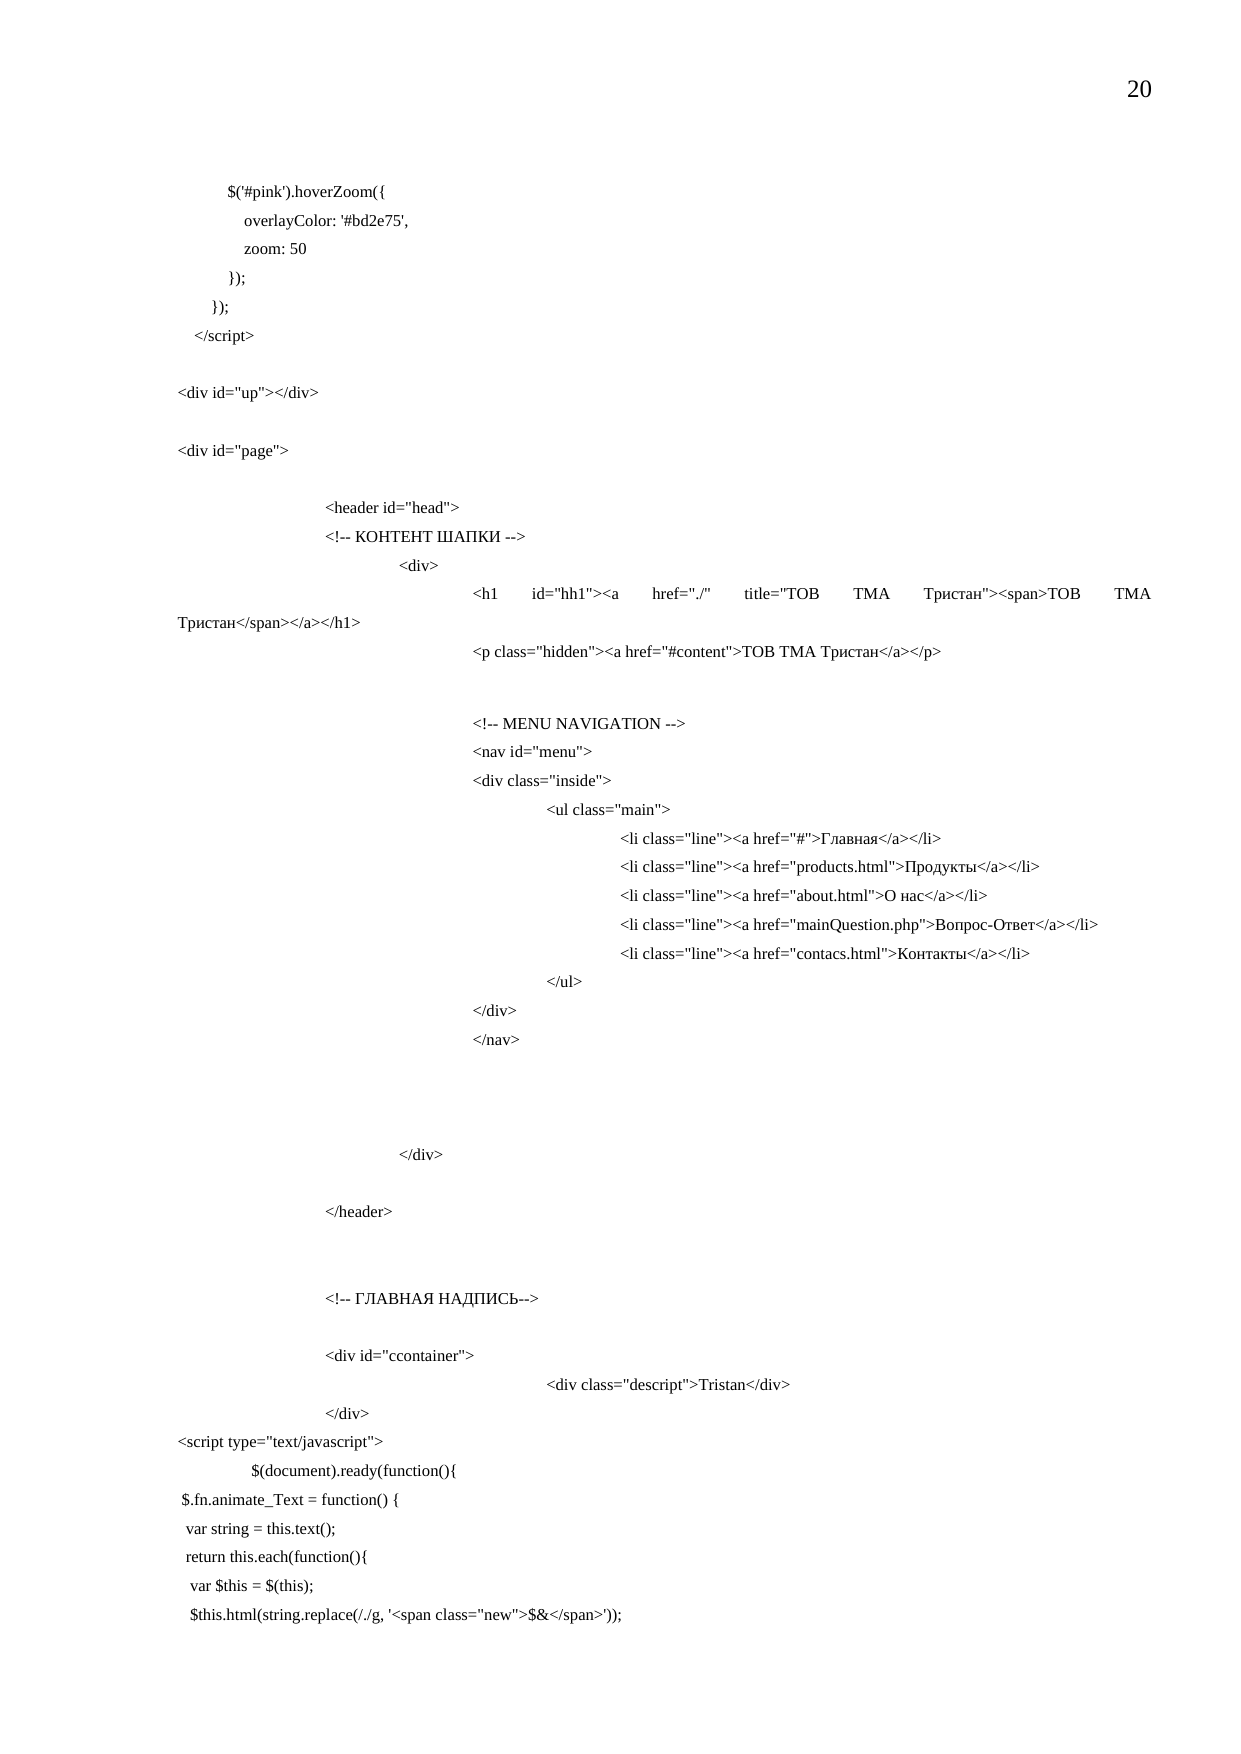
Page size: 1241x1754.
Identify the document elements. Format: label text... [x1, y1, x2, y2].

text <li class="line"><a href="products.html">Продукты</a></li> [177, 857, 1152, 876]
text </ul> [177, 972, 1152, 991]
text }); [177, 297, 1152, 316]
text <div> [177, 555, 1152, 574]
text <nav id="menu"> [177, 742, 1152, 761]
text <div class="descript">Tristan</div> [177, 1375, 1152, 1394]
text <!-- КОНТЕНТ ШАПКИ --> [177, 527, 1152, 546]
text <ul class="main"> [177, 800, 1152, 819]
text zoom: 50 [177, 239, 1152, 258]
text <div class="inside"> [177, 771, 1152, 790]
text $.fn.animate_Text = function() { [177, 1490, 1152, 1509]
text <div id="ccontainer"> [177, 1346, 1152, 1365]
text </nav> [177, 1030, 1152, 1049]
text overlayColor: '#bd2e75', [177, 210, 1152, 229]
text <header id="head"> [177, 498, 1152, 517]
text </div> [177, 1001, 1152, 1020]
text </script> [177, 325, 1152, 344]
text <li class="line"><a href="about.html">О нас</a></li> [177, 886, 1152, 905]
text <div id="up"></div> [177, 383, 1152, 402]
text <!-- ГЛАВНАЯ НАДПИСЬ--> [177, 1288, 1152, 1308]
text </div> [177, 1403, 1152, 1423]
text </header> [177, 1202, 1152, 1221]
text <div id="page"> [177, 440, 1152, 459]
text $this.html(string.replace(/./g, '<span class="new">$&</span>')); [177, 1605, 1152, 1624]
text <p class="hidden"><a href="#content">ТОВ ТМА Тристан</a></p> [177, 642, 1152, 661]
text <script type="text/javascript"> [177, 1432, 1152, 1451]
text return this.each(function(){ [177, 1547, 1152, 1566]
text <li class="line"><a href="contacs.html">Контакты</a></li> [177, 943, 1152, 963]
text }); [177, 268, 1152, 287]
text <!-- MENU NAVIGATION --> [177, 713, 1152, 733]
text var $this = $(this); [177, 1576, 1152, 1595]
text var string = this.text(); [177, 1518, 1152, 1538]
text </div> [177, 1145, 1152, 1164]
text <li class="line"><a href="#">Главная</a></li> [177, 828, 1152, 848]
text $('#pink').hoverZoom({ [177, 182, 1152, 201]
text <h1 id="hh1"><a href="./" title="ТОВ ТМА Тристан"><span>ТОВ ТМА Тристан</span></a></h1> [177, 584, 1152, 632]
text $(document).ready(function(){ [177, 1461, 1152, 1480]
text <li class="line"><a href="mainQuestion.php">Вопрос-Ответ</a></li> [177, 915, 1152, 934]
